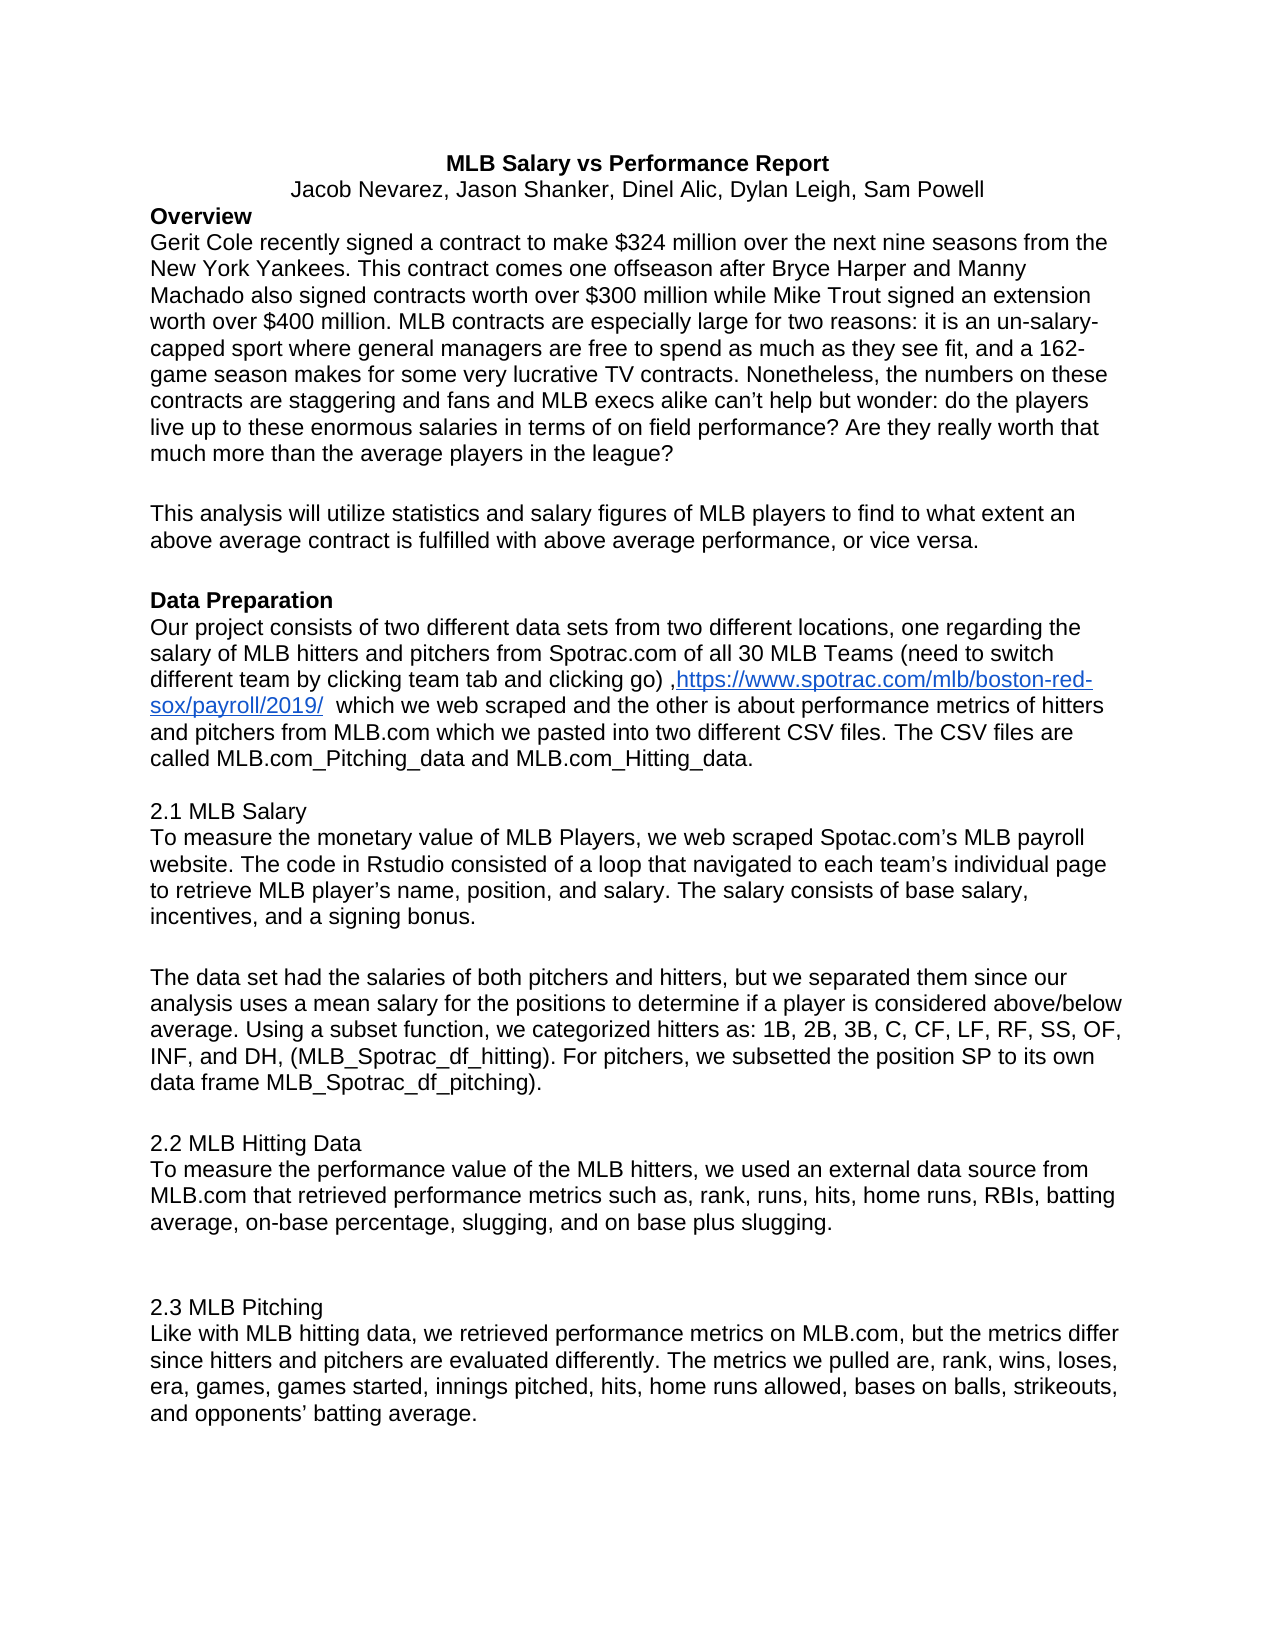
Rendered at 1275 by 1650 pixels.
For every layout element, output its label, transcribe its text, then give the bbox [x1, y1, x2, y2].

text MLB Salary vs Performance Report [150, 150, 1125, 176]
text 2.1 MLB Salary [150, 798, 1125, 824]
text 2.3 MLB Pitching [150, 1294, 1125, 1320]
text To measure the performance value of the MLB hitters, we used an external data source from MLB.com that retrieved performance metrics such as, rank, runs, hits, home runs, RBIs, batting average, on-base percentage, slugging, and on base plus slugging. [150, 1156, 1125, 1235]
text Our project consists of two different data sets from two different locations, one regarding the salary of MLB hitters and pitchers from Spotrac.com of all 30 MLB Teams (need to switch different team by clicking team tab and clicking go) ,https://www.spotrac.com/mlb/boston-red-sox/payroll/2019/ which we web scraped and the other is about performance metrics of hitters and pitchers from MLB.com which we pasted into two different CSV files. The CSV files are called MLB.com_Pitching_data and MLB.com_Hitting_data. [150, 613, 1125, 772]
text Overview [150, 203, 1125, 229]
text 2.2 MLB Hitting Data [150, 1129, 1125, 1156]
text Gerit Cole recently signed a contract to make $324 million over the next nine seasons from the New York Yankees. This contract comes one offseason after Bryce Harper and Manny Machado also signed contracts worth over $300 million while Mike Trout signed an extension worth over $400 million. MLB contracts are especially large for two reasons: it is an un-salary-capped sport where general managers are free to spend as much as they see fit, and a 162-game season makes for some very lucrative TV contracts. Nonetheless, the numbers on these contracts are staggering and fans and MLB execs alike can’t help but wonder: do the players live up to these enormous salaries in terms of on field performance? Are they really worth that much more than the average players in the league? [150, 229, 1125, 466]
text Data Preparation [150, 587, 1125, 613]
text The data set had the salaries of both pitchers and hitters, but we separated them since our analysis uses a mean salary for the positions to determine if a player is considered above/below average. Using a subset function, we categorized hitters as: 1B, 2B, 3B, C, CF, LF, RF, SS, OF, INF, and DH, (MLB_Spotrac_df_hitting). For pitchers, we subsetted the position SP to its own data frame MLB_Spotrac_df_pitching). [150, 964, 1125, 1096]
text To measure the monetary value of MLB Players, we web scraped Spotac.com’s MLB payroll website. The code in Rstudio consisted of a loop that navigated to each team’s individual page to retrieve MLB player’s name, position, and salary. The salary consists of base salary, incentives, and a signing bonus. [150, 824, 1125, 930]
text Jacob Nevarez, Jason Shanker, Dinel Alic, Dylan Leigh, Sam Powell [150, 176, 1125, 203]
text This analysis will utilize statistics and salary figures of MLB players to find to what extent an above average contract is fulfilled with above average performance, or vice versa. [150, 500, 1125, 553]
text Like with MLB hitting data, we retrieved performance metrics on MLB.com, but the metrics differ since hitters and pitchers are evaluated differently. The metrics we pulled are, rank, wins, loses, era, games, games started, innings pitched, hits, home runs allowed, bases on balls, strikeouts, and opponents’ batting average. [150, 1320, 1125, 1426]
